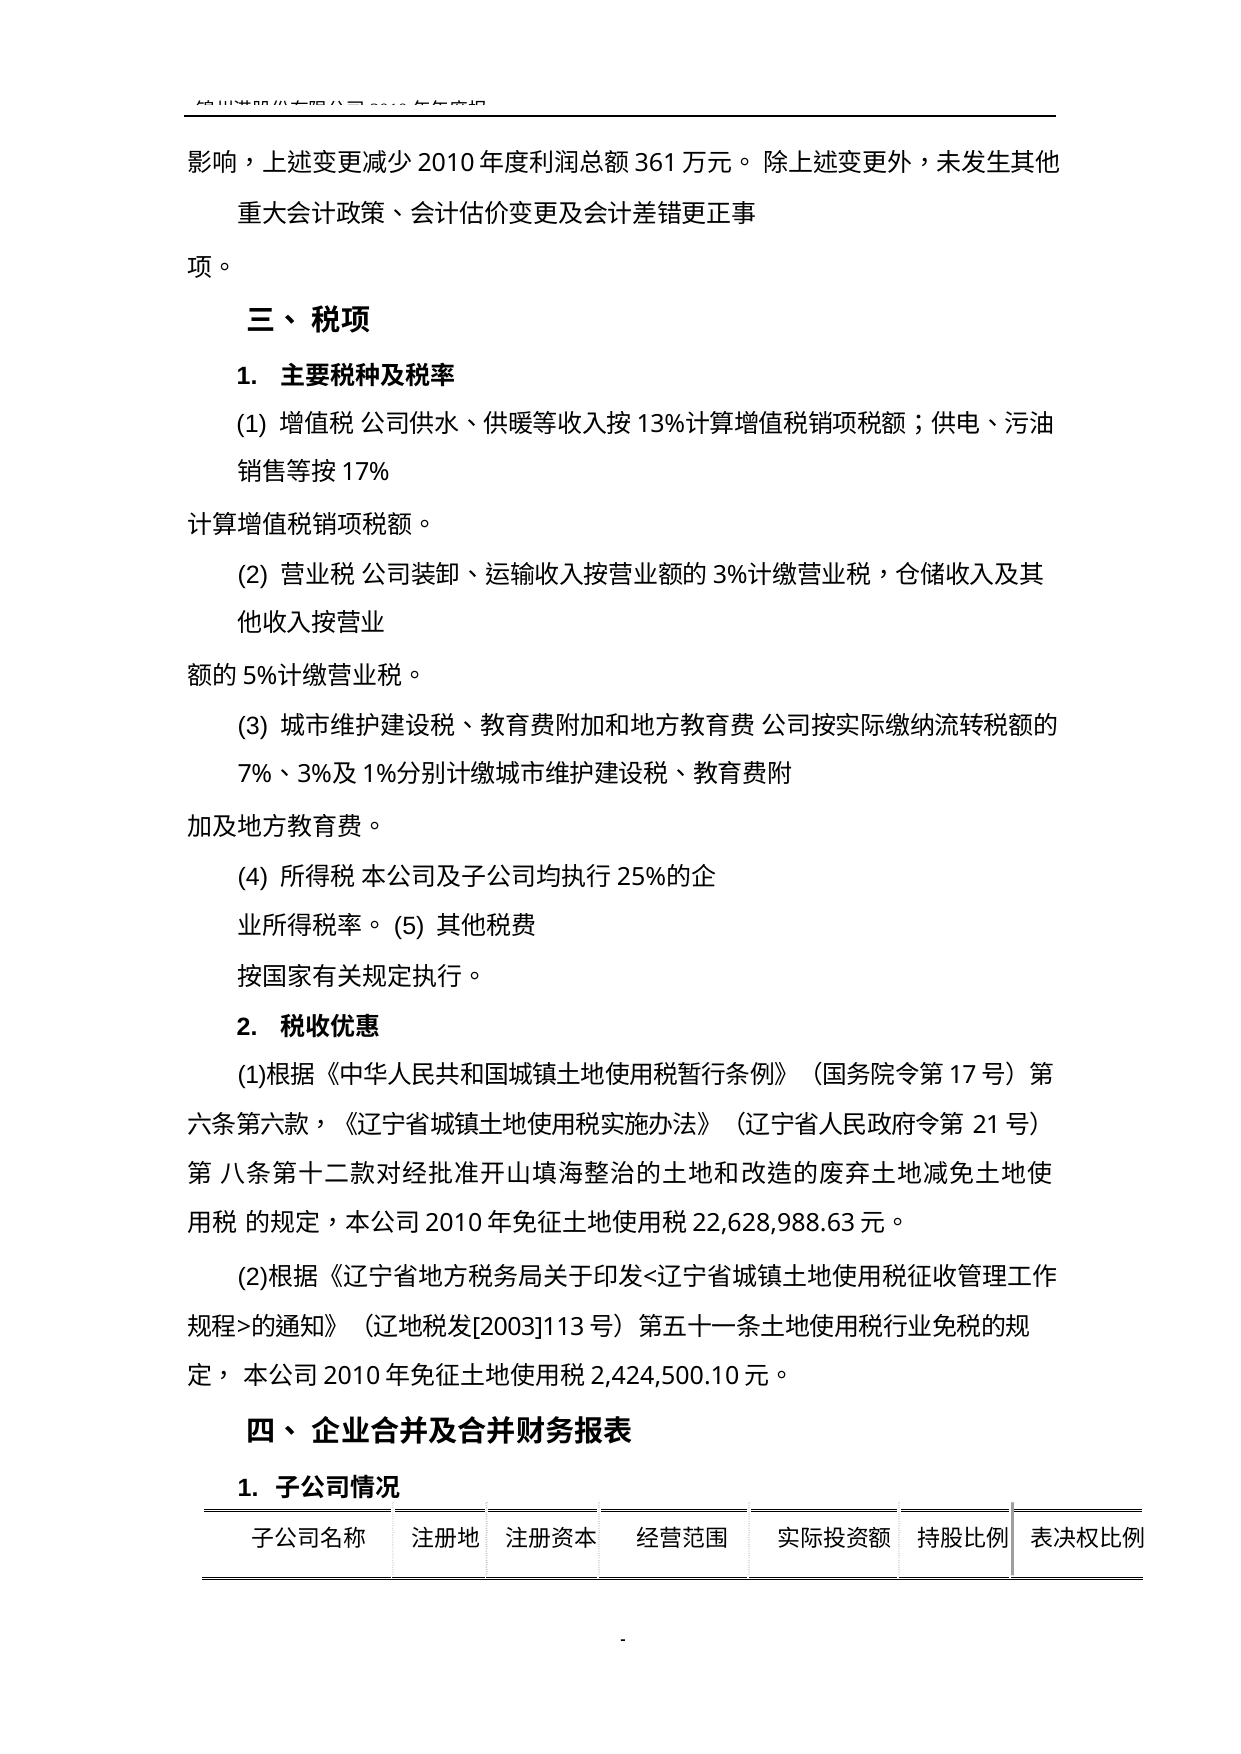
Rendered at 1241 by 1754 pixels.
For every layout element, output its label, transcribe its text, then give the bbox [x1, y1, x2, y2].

picture [747, 1504, 751, 1579]
text 按国家有关规定执行。 [237, 959, 1068, 993]
text 项。 [187, 249, 1068, 283]
text (4) 所得税 本公司及子公司均执行25%的企业所得税率。 (5) 其他税费 [237, 858, 727, 942]
text (3) 城市维护建设税、教育费附加和地方教育费 公司按实际缴纳流转税额的7%、3%及1%分别计缴城市维护建设税、教育费附 [237, 708, 1068, 789]
text 三、 税项 [246, 299, 1068, 339]
text 计算增值税销项税额。 [185, 507, 440, 541]
text (2)根据《辽宁省地方税务局关于印发<辽宁省城镇土地使用税征收管理工作 规程>的通知》（辽地税发[2003]113号）第五十一条土地使用税行业免税的规定， 本公司2010年免征土地使用税2,424,500.10元。 [187, 1259, 1068, 1392]
picture [484, 1504, 489, 1579]
text (2) 营业税 公司装卸、运输收入按营业额的3%计缴营业税，仓储收入及其他收入按营业 [237, 557, 1068, 638]
picture [1009, 1504, 1015, 1579]
text (1)根据《中华人民共和国城镇土地使用税暂行条例》（国务院令第17号）第 六条第六款，《辽宁省城镇土地使用税实施办法》（辽宁省人民政府令第21号）第 八条第十二款对经批准开山填海整治的土地和改造的废弃土地减免土地使用税 的规定，本公司2010年免征土地使用税22,628,988.63元。 [187, 1057, 1055, 1239]
text 影响，上述变更减少2010年度利润总额361万元。 除上述变更外，未发生其他重大会计政策、会计估价变更及会计差错更正事 [187, 145, 1068, 229]
text 1. 主要税种及税率 [236, 358, 1068, 392]
picture [391, 1504, 395, 1579]
text (1) 增值税 公司供水、供暖等收入按13%计算增值税销项税额；供电、污油销售等按17% [236, 406, 1068, 488]
picture [897, 1504, 901, 1579]
text 1. 子公司情况 [237, 1470, 1068, 1504]
text 2. 税收优惠 [236, 1009, 1068, 1043]
text 额的5%计缴营业税。 [187, 658, 1068, 692]
text 四、 企业合并及合并财务报表 [246, 1411, 1068, 1450]
text 加及地方教育费。 [187, 809, 1068, 843]
picture [597, 1504, 601, 1579]
